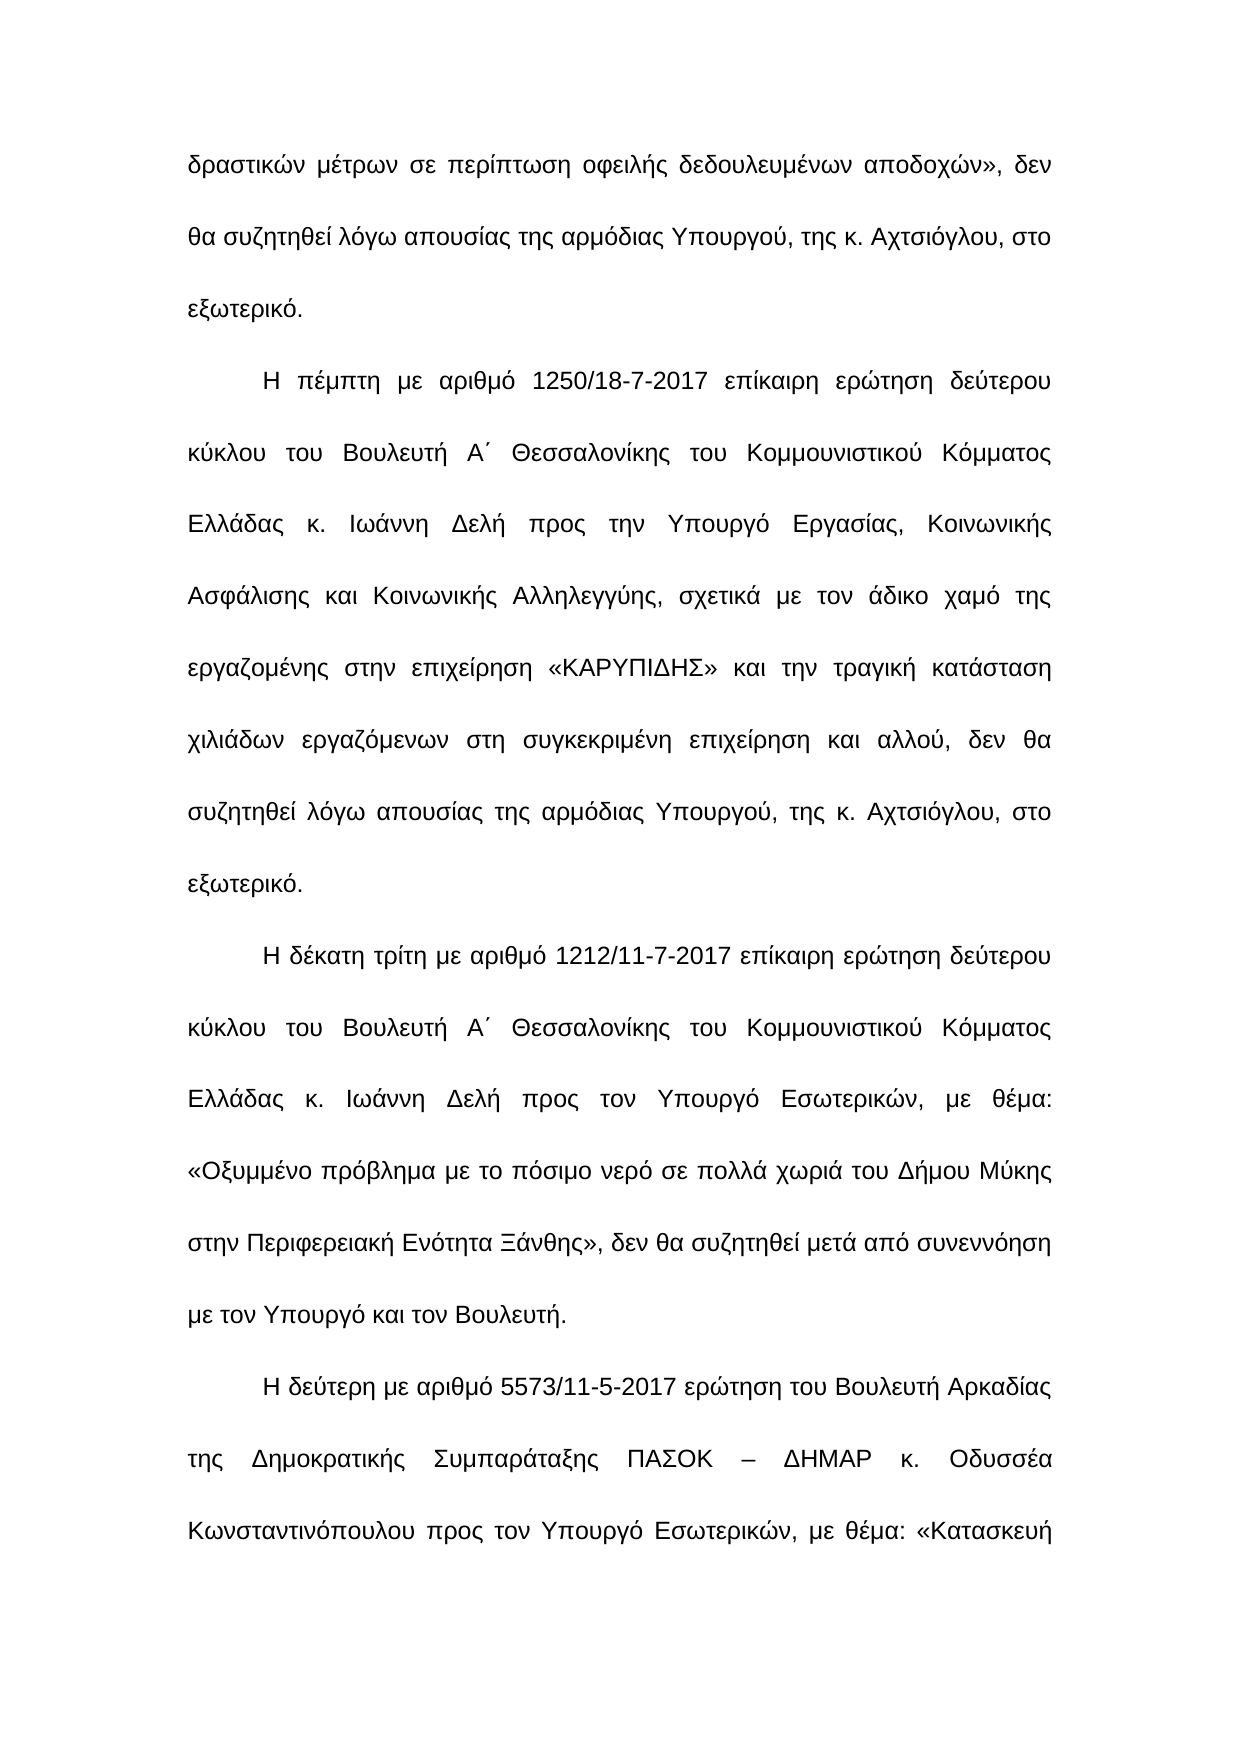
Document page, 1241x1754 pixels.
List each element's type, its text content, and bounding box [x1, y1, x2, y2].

text Η δέκατη τρίτη με αριθμό 1212/11-7-2017 επίκαιρη ερώτηση δεύτερου κύκλου του Βουλευτή Α΄ Θεσσαλονίκης του Κομμουνιστικού Κόμματος Ελλάδας κ. Ιωάννη Δελή προς τον Υπουργό Εσωτερικών, με θέμα: «Οξυμμένο πρόβλημα με το πόσιμο νερό σε πολλά χωριά του Δήμου Μύκης στην Περιφερειακή Ενότητα Ξάνθης», δεν θα συζητηθεί μετά από συνεννόηση με τον Υπουργό και τον Βουλευτή. [187, 941, 1053, 1329]
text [187, 1372, 1053, 1544]
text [187, 150, 1053, 322]
text Η πέμπτη με αριθμό 1250/18-7-2017 επίκαιρη ερώτηση δεύτερου κύκλου του Βουλευτή Α΄ Θεσσαλονίκης του Κομμουνιστικού Κόμματος Ελλάδας κ. Ιωάννη Δελή προς την Υπουργό Εργασίας, Κοινωνικής Ασφάλισης και Κοινωνικής Αλληλεγγύης, σχετικά με τον άδικο χαμό της εργαζομένης στην επιχείρηση «ΚΑΡΥΠΙΔΗΣ» και την τραγική κατάσταση χιλιάδων εργαζόμενων στη συγκεκριμένη επιχείρηση και αλλού, δεν θα συζητηθεί λόγω απουσίας της αρμόδιας Υπουργού, της κ. Αχτσιόγλου, στο εξωτερικό. [187, 366, 1053, 897]
